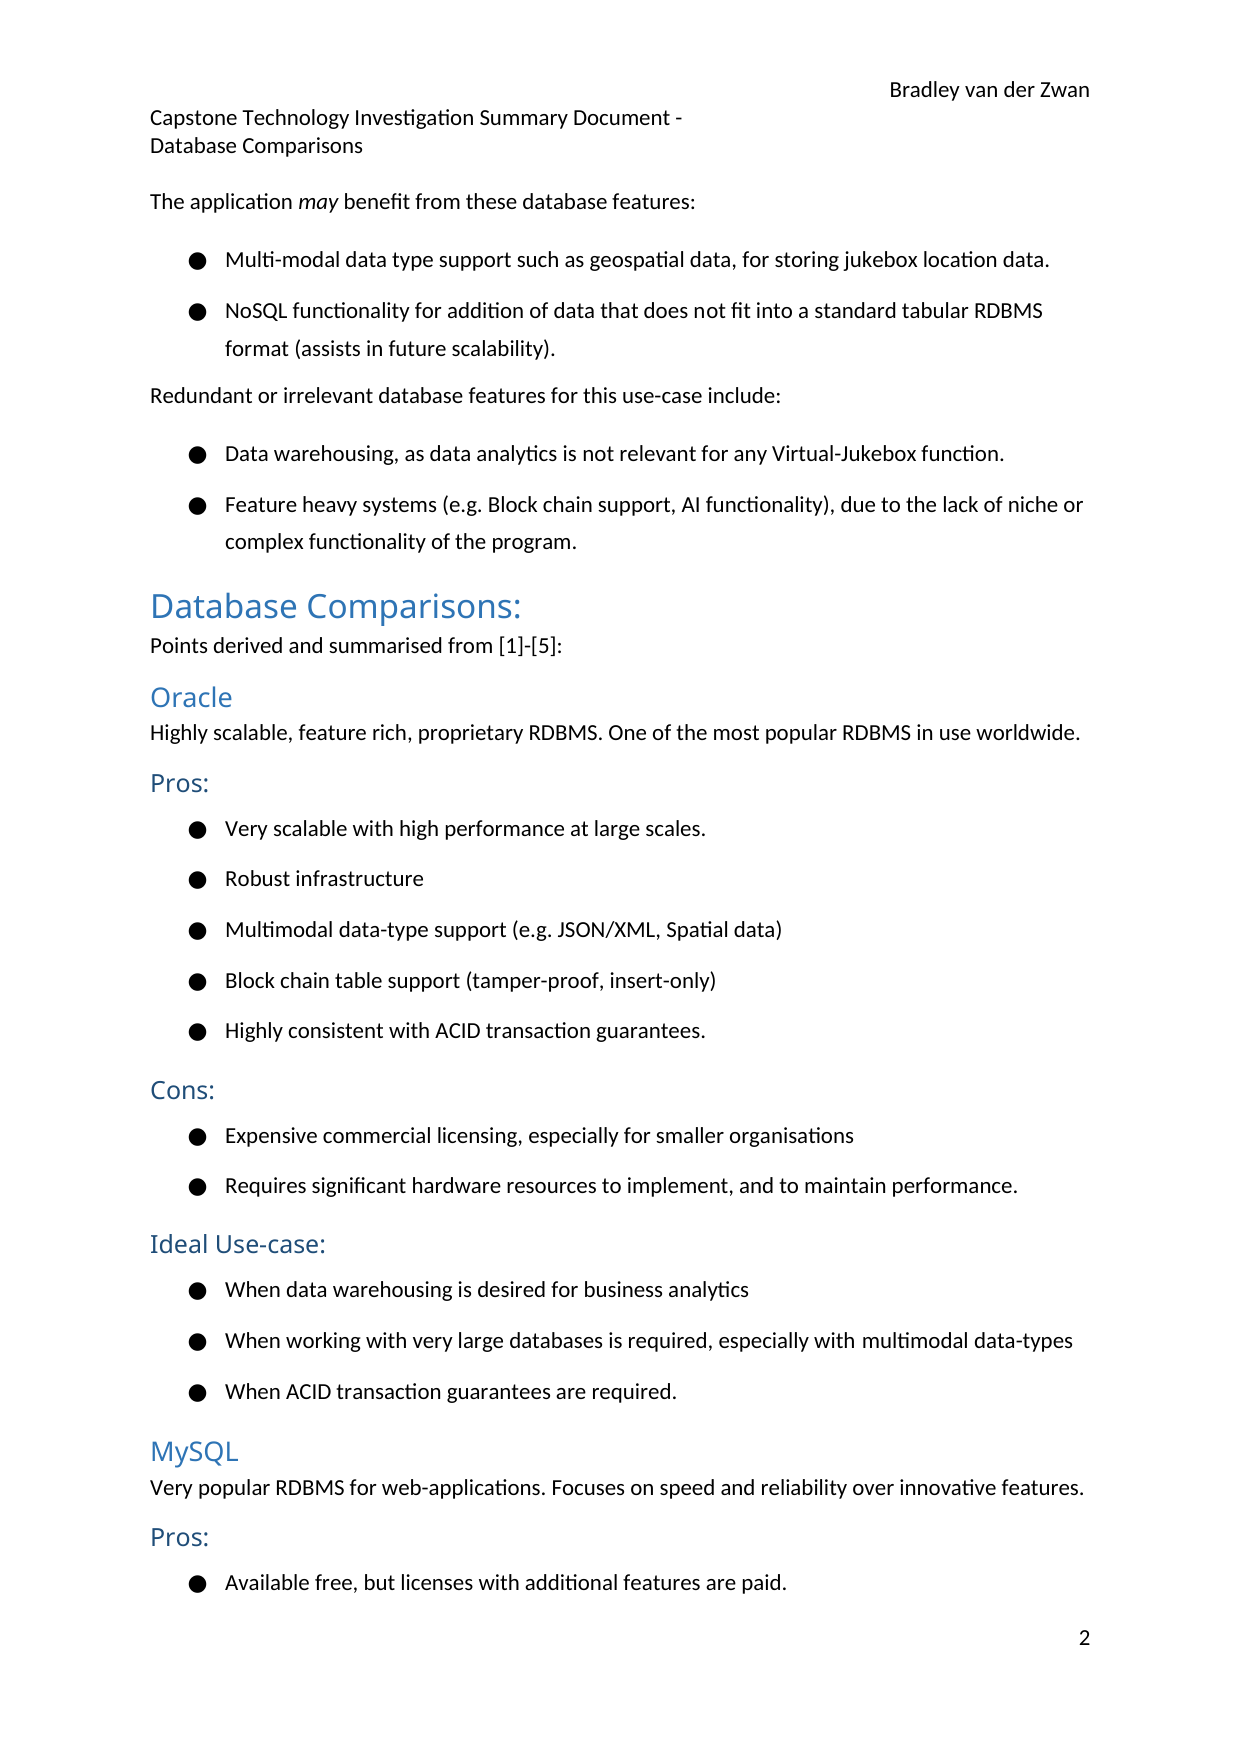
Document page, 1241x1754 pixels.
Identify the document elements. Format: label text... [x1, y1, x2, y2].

list Highly consistent with ACID transaction guarantees. [187, 1005, 1090, 1052]
list When ACID transaction guarantees are required. [187, 1365, 1090, 1412]
subtitle Database Comparisons: [150, 583, 1090, 628]
subtitle Pros: [150, 765, 1090, 799]
text Points derived and summarised from [1]-[5]: [150, 632, 1090, 660]
list When working with very large databases is required, especially with multimodal data-types [187, 1315, 1090, 1362]
list Requires significant hardware resources to implement, and to maintain performance. [187, 1160, 1090, 1207]
list Multi-modal data type support such as geospatial data, for storing jukebox location data. [187, 234, 1090, 281]
list Block chain table support (tamper-proof, insert-only) [187, 954, 1090, 1001]
list Multimodal data-type support (e.g. JSON/XML, Spatial data) [187, 903, 1090, 950]
subtitle Oracle [150, 678, 1090, 715]
list Expensive commercial licensing, especially for smaller organisations [187, 1109, 1090, 1156]
list Feature heavy systems (e.g. Block chain support, AI functionality), due to the lack of niche or complex functionality of the program. [187, 478, 1090, 556]
text Highly scalable, feature rich, proprietary RDBMS. One of the most popular RDBMS in use worldwide. [150, 718, 1090, 746]
list When data warehousing is desired for business analytics [187, 1264, 1090, 1311]
list Robust infrastructure [187, 853, 1090, 900]
list Data warehousing, as data analytics is not relevant for any Virtual-Jukebox function. [187, 428, 1090, 474]
list Very scalable with high performance at large scales. [187, 802, 1090, 849]
subtitle Pros: [150, 1519, 1090, 1553]
subtitle Ideal Use-case: [150, 1227, 1090, 1261]
subtitle Cons: [150, 1072, 1090, 1106]
text Very popular RDBMS for web-applications. Focuses on speed and reliability over innovative features. [150, 1473, 1090, 1501]
text Redundant or irrelevant database features for this use-case include: [150, 381, 1090, 409]
text The application may benefit from these database features: [150, 187, 1090, 215]
list Available free, but licenses with additional features are paid. [187, 1556, 1090, 1603]
list NoSQL functionality for addition of data that does not fit into a standard tabular RDBMS format (assists in future scalability). [187, 285, 1090, 362]
subtitle MySQL [150, 1433, 1090, 1470]
